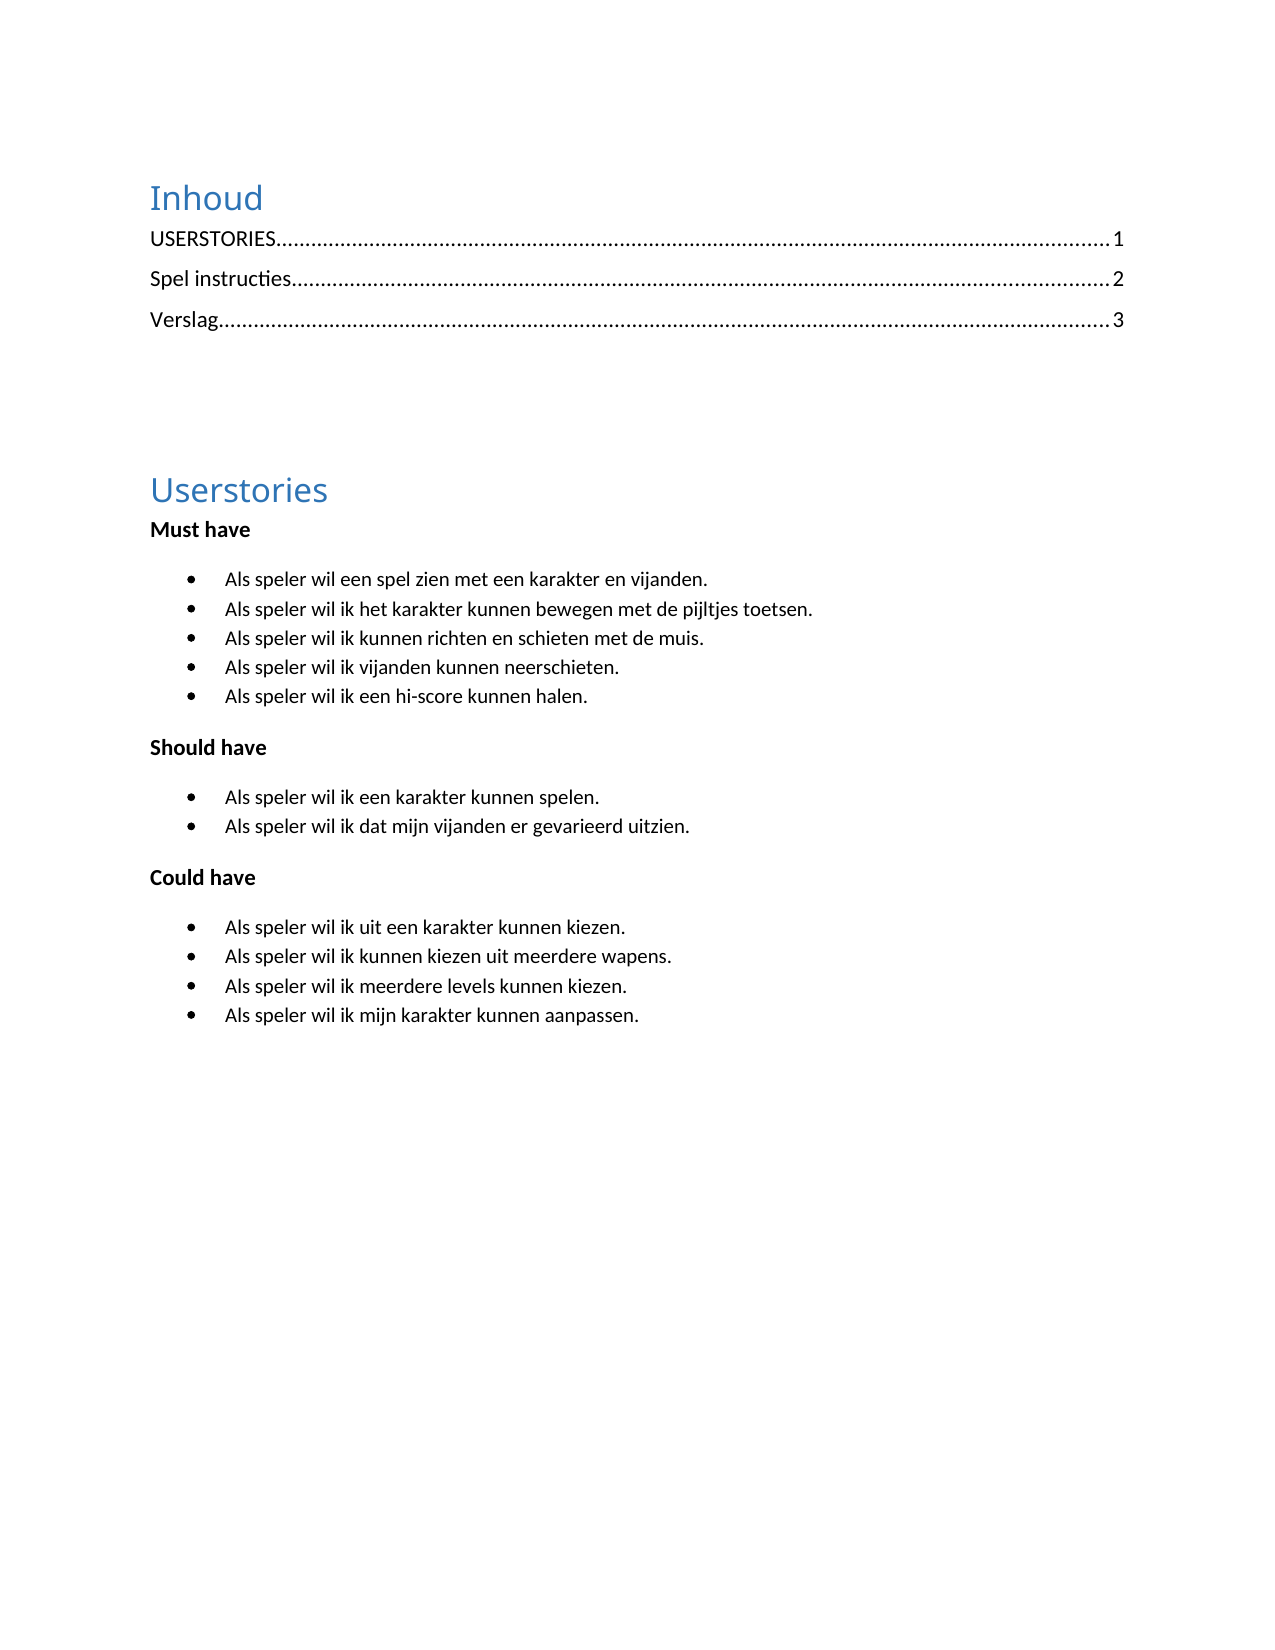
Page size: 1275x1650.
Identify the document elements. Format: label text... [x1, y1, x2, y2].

list Als speler wil ik dat mijn vijanden er gevarieerd uitzien. [187, 813, 1125, 839]
list Als speler wil ik mijn karakter kunnen aanpassen. [187, 1002, 1125, 1027]
text Should have [150, 733, 1125, 761]
list Als speler wil ik het karakter kunnen bewegen met de pijltjes toetsen. [187, 596, 1125, 621]
subtitle Userstories [150, 467, 1125, 512]
list Als speler wil een spel zien met een karakter en vijanden. [187, 567, 1125, 592]
list Als speler wil ik vijanden kunnen neerschieten. [187, 654, 1125, 679]
list Als speler wil ik kunnen kiezen uit meerdere wapens. [187, 944, 1125, 969]
list Als speler wil ik een karakter kunnen spelen. [187, 784, 1125, 810]
list Als speler wil ik uit een karakter kunnen kiezen. [187, 914, 1125, 940]
list Als speler wil ik een hi-score kunnen halen. [187, 683, 1125, 709]
list Als speler wil ik kunnen richten en schieten met de muis. [187, 625, 1125, 650]
text Must have [150, 516, 1125, 544]
list Als speler wil ik meerdere levels kunnen kiezen. [187, 973, 1125, 998]
text Could have [150, 863, 1125, 892]
